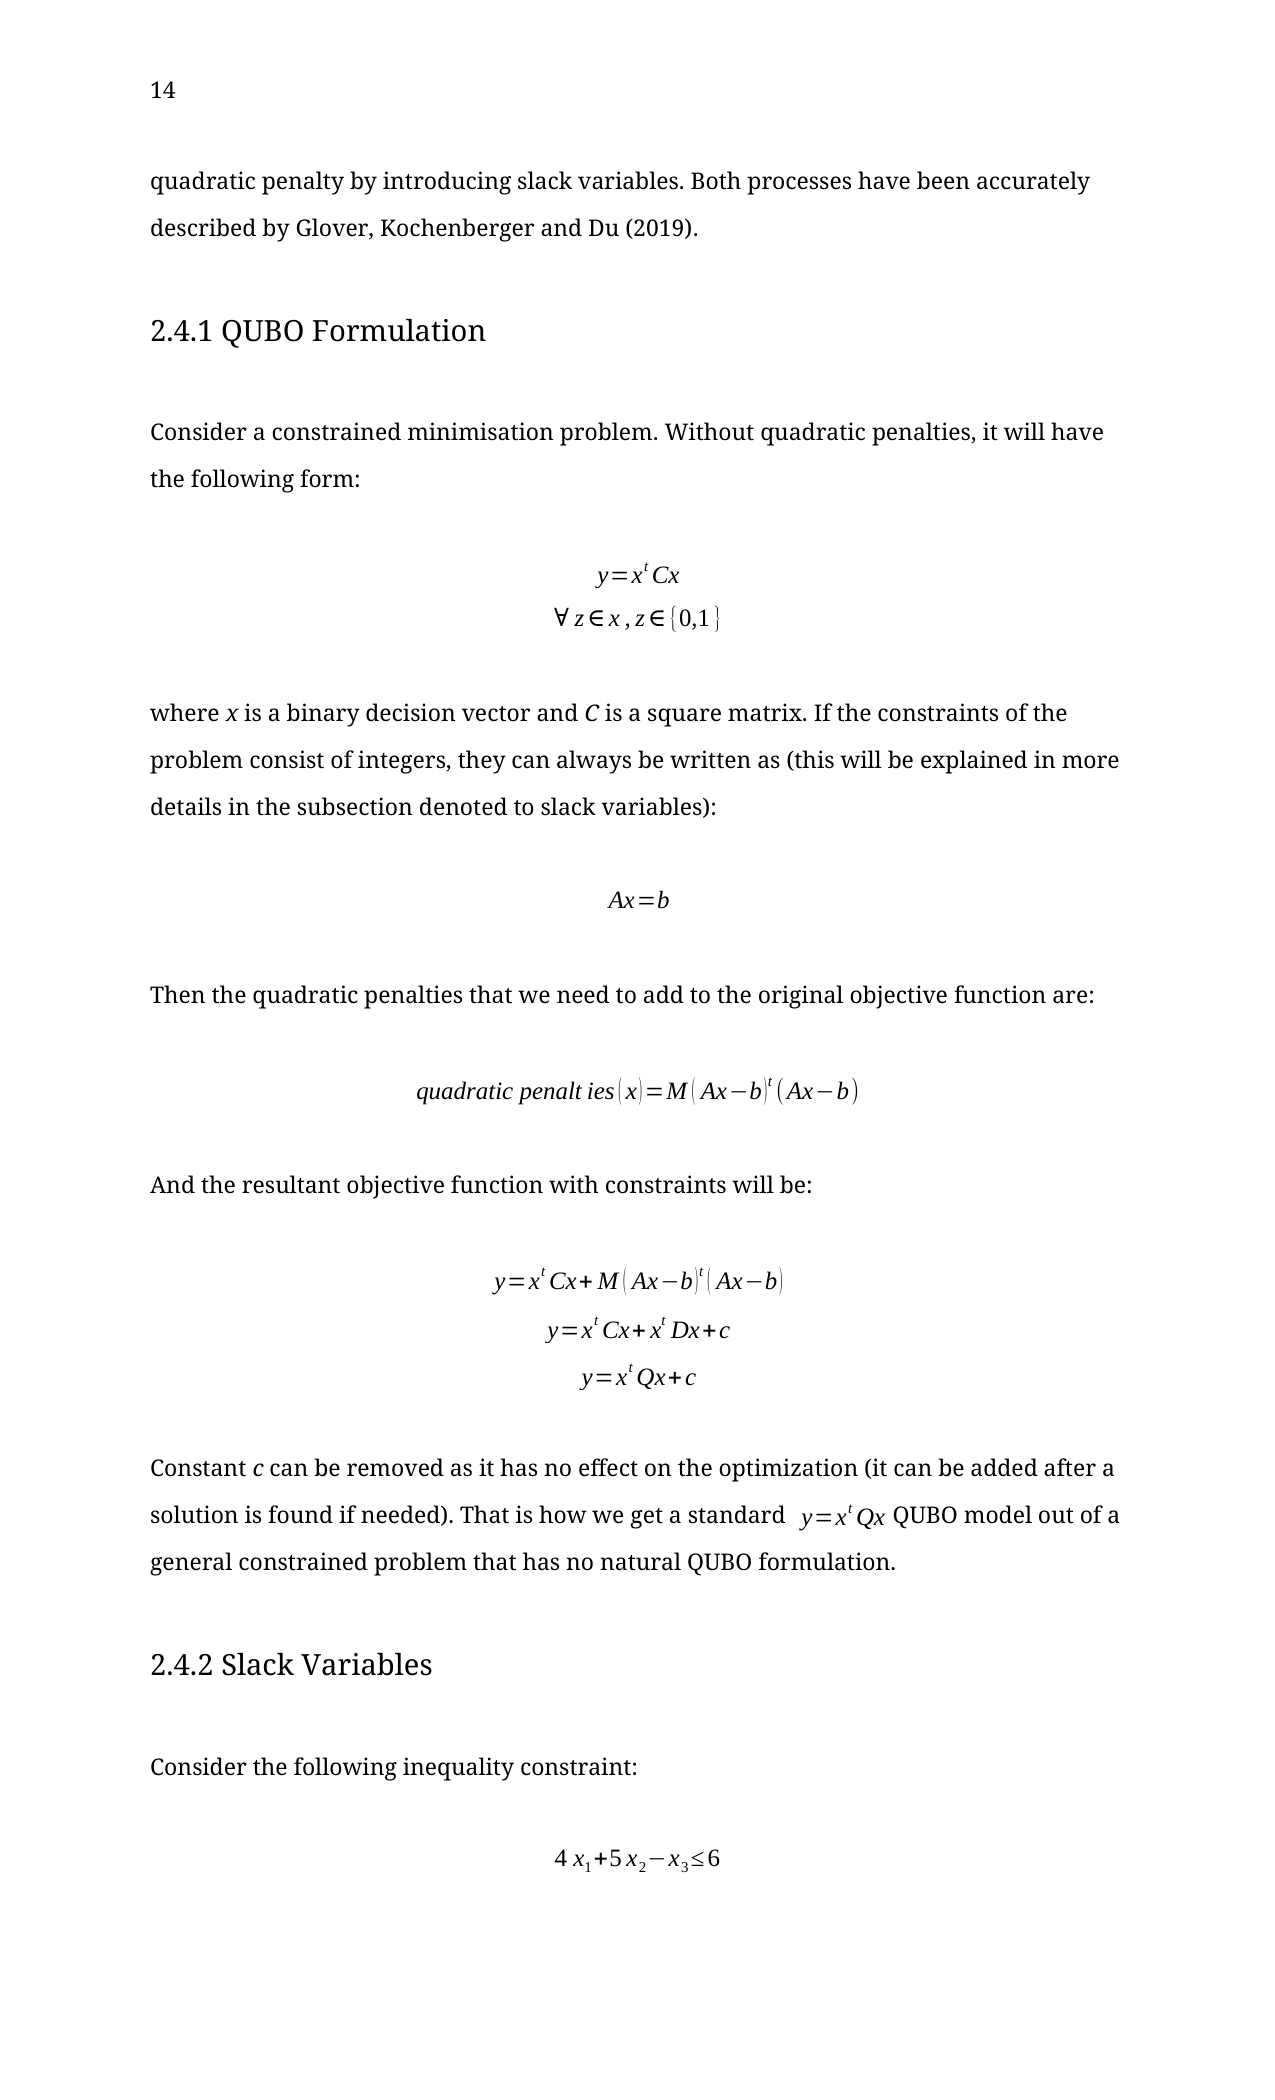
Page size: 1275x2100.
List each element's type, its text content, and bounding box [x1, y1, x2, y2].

text And the resultant objective function with constraints will be: [150, 1169, 1125, 1200]
subtitle 2.4.2 Slack Variables [150, 1644, 1125, 1684]
text Consider a constrained minimisation problem. Without quadratic penalties, it will have the following form: [150, 416, 1125, 494]
text where x is a binary decision vector and C is a square matrix. If the constraints of the problem consist of integers, they can always be written as (this will be explained in more details in the subsection denoted to slack variables): [150, 697, 1125, 822]
text Consider the following inequality constraint: [150, 1750, 1125, 1782]
text Constant c can be removed as it has no effect on the optimization (it can be added after a solution is found if needed). That is how we get a standard QUBO model out of a general constrained problem that has no natural QUBO formulation. [150, 1452, 1125, 1577]
subtitle 2.4.1 QUBO Formulation [150, 310, 1125, 349]
text Then the quadratic penalties that we need to add to the original objective function are: [150, 979, 1125, 1010]
